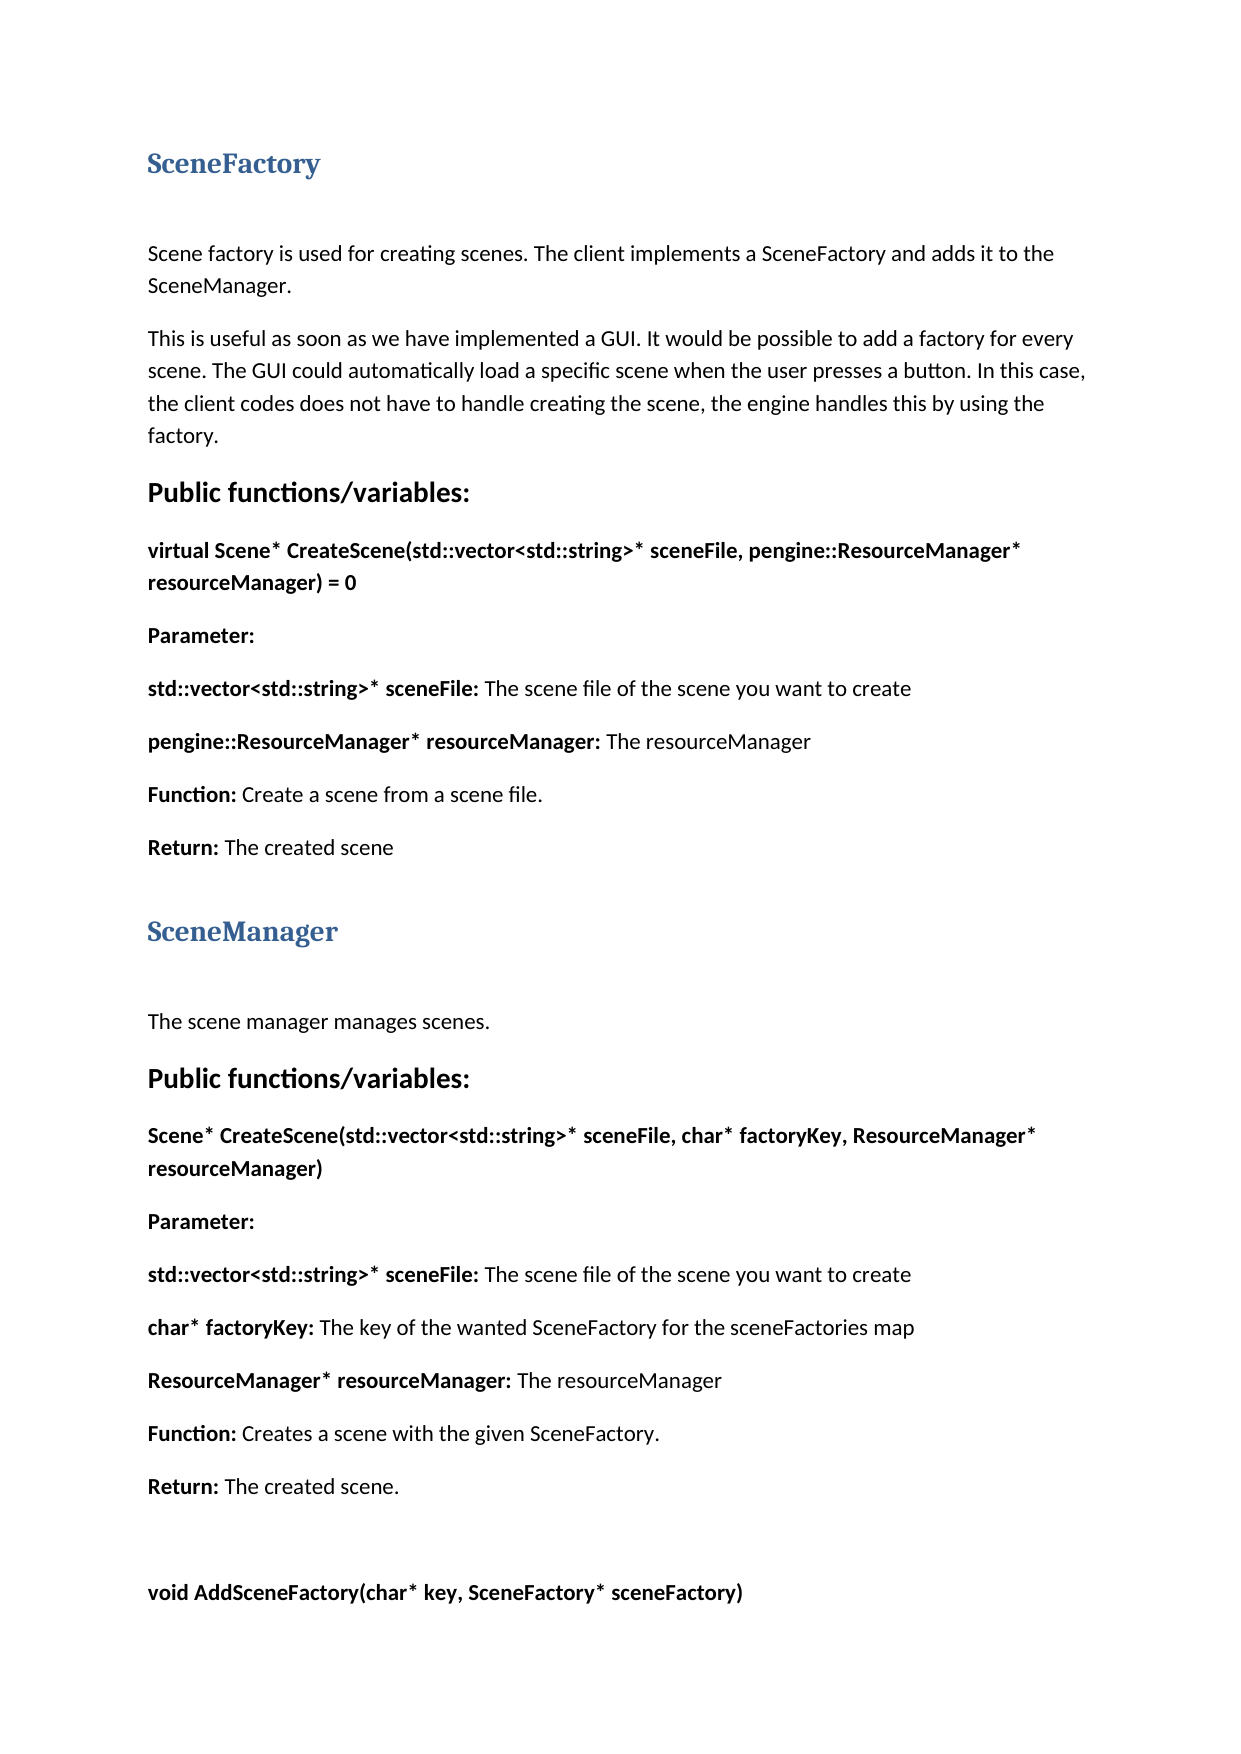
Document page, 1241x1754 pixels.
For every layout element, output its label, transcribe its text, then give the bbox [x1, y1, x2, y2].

text Public functions/variables: [148, 1060, 1093, 1095]
text Parameter: [148, 621, 1093, 649]
text The scene manager manages scenes. [148, 1007, 1093, 1035]
subtitle SceneManager [148, 915, 1093, 949]
text Parameter: [148, 1207, 1093, 1235]
text void AddSceneFactory(char* key, SceneFactory* sceneFactory) [148, 1578, 1093, 1606]
text virtual Scene* CreateScene(std::vector<std::string>* sceneFile, pengine::ResourceManager* resourceManager) = 0 [148, 536, 1093, 596]
text std::vector<std::string>* sceneFile: The scene file of the scene you want to create [148, 1260, 1093, 1288]
text This is useful as soon as we have implemented a GUI. It would be possible to add a factory for every scene. The GUI could automatically load a specific scene when the user presses a button. In this case, the client codes does not have to handle creating the scene, the engine handles this by using the factory. [148, 324, 1093, 449]
text pengine::ResourceManager* resourceManager: The resourceManager [148, 727, 1093, 755]
text ResourceManager* resourceManager: The resourceManager [148, 1366, 1093, 1394]
text Return: The created scene [148, 833, 1093, 861]
text Public functions/variables: [148, 474, 1093, 509]
text Function: Creates a scene with the given SceneFactory. [148, 1419, 1093, 1447]
text Scene* CreateScene(std::vector<std::string>* sceneFile, char* factoryKey, ResourceManager* resourceManager) [148, 1122, 1093, 1182]
subtitle SceneFactory [148, 148, 1093, 181]
text Return: The created scene. [148, 1472, 1093, 1500]
text Scene factory is used for creating scenes. The client implements a SceneFactory and adds it to the SceneManager. [148, 239, 1093, 299]
text char* factoryKey: The key of the wanted SceneFactory for the sceneFactories map [148, 1313, 1093, 1341]
text Function: Create a scene from a scene file. [148, 780, 1093, 808]
text std::vector<std::string>* sceneFile: The scene file of the scene you want to create [148, 674, 1093, 702]
